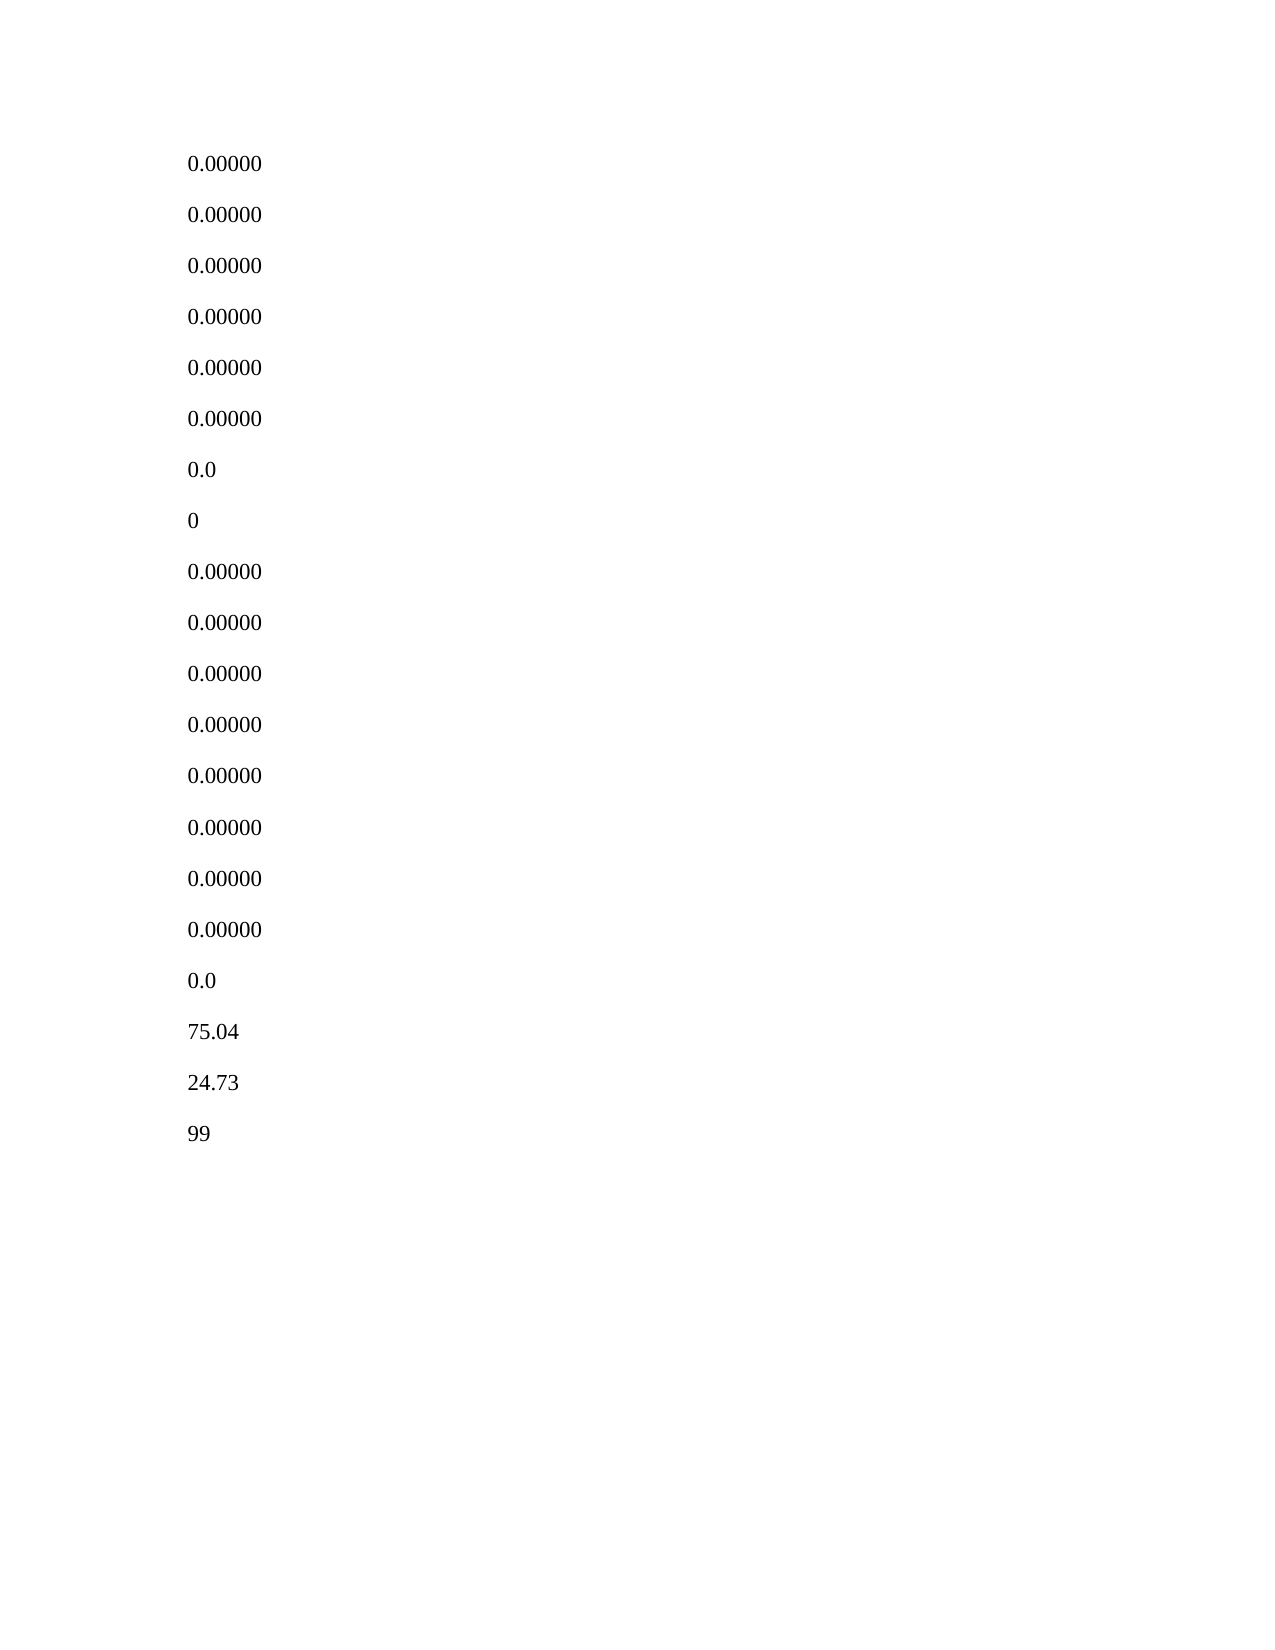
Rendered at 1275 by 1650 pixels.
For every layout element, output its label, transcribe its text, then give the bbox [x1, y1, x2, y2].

table_cell 0.00000 [176, 354, 1076, 405]
table_cell 0.00000 [176, 865, 1076, 916]
table_cell 0 [176, 507, 1076, 558]
table_cell 0.0 [176, 456, 1076, 507]
table_cell 0.00000 [176, 405, 1076, 456]
table_cell 0.00000 [176, 660, 1076, 711]
table_cell 0.00000 [176, 711, 1076, 762]
table_cell 0.0 [176, 967, 1076, 1018]
table_cell 0.00000 [176, 763, 1076, 813]
table_cell 0.00000 [176, 252, 1076, 303]
table_cell 0.00000 [176, 150, 1076, 201]
table_cell 0.00000 [176, 609, 1076, 660]
table_cell 0.00000 [176, 558, 1076, 609]
table_cell 0.00000 [176, 916, 1076, 967]
table_cell 0.00000 [176, 201, 1076, 252]
table_cell 99 [176, 1120, 1076, 1171]
table_cell 0.00000 [176, 303, 1076, 354]
table_cell 0.00000 [176, 814, 1076, 864]
table_cell 24.73 [176, 1069, 1076, 1120]
table_cell 75.04 [176, 1018, 1076, 1069]
